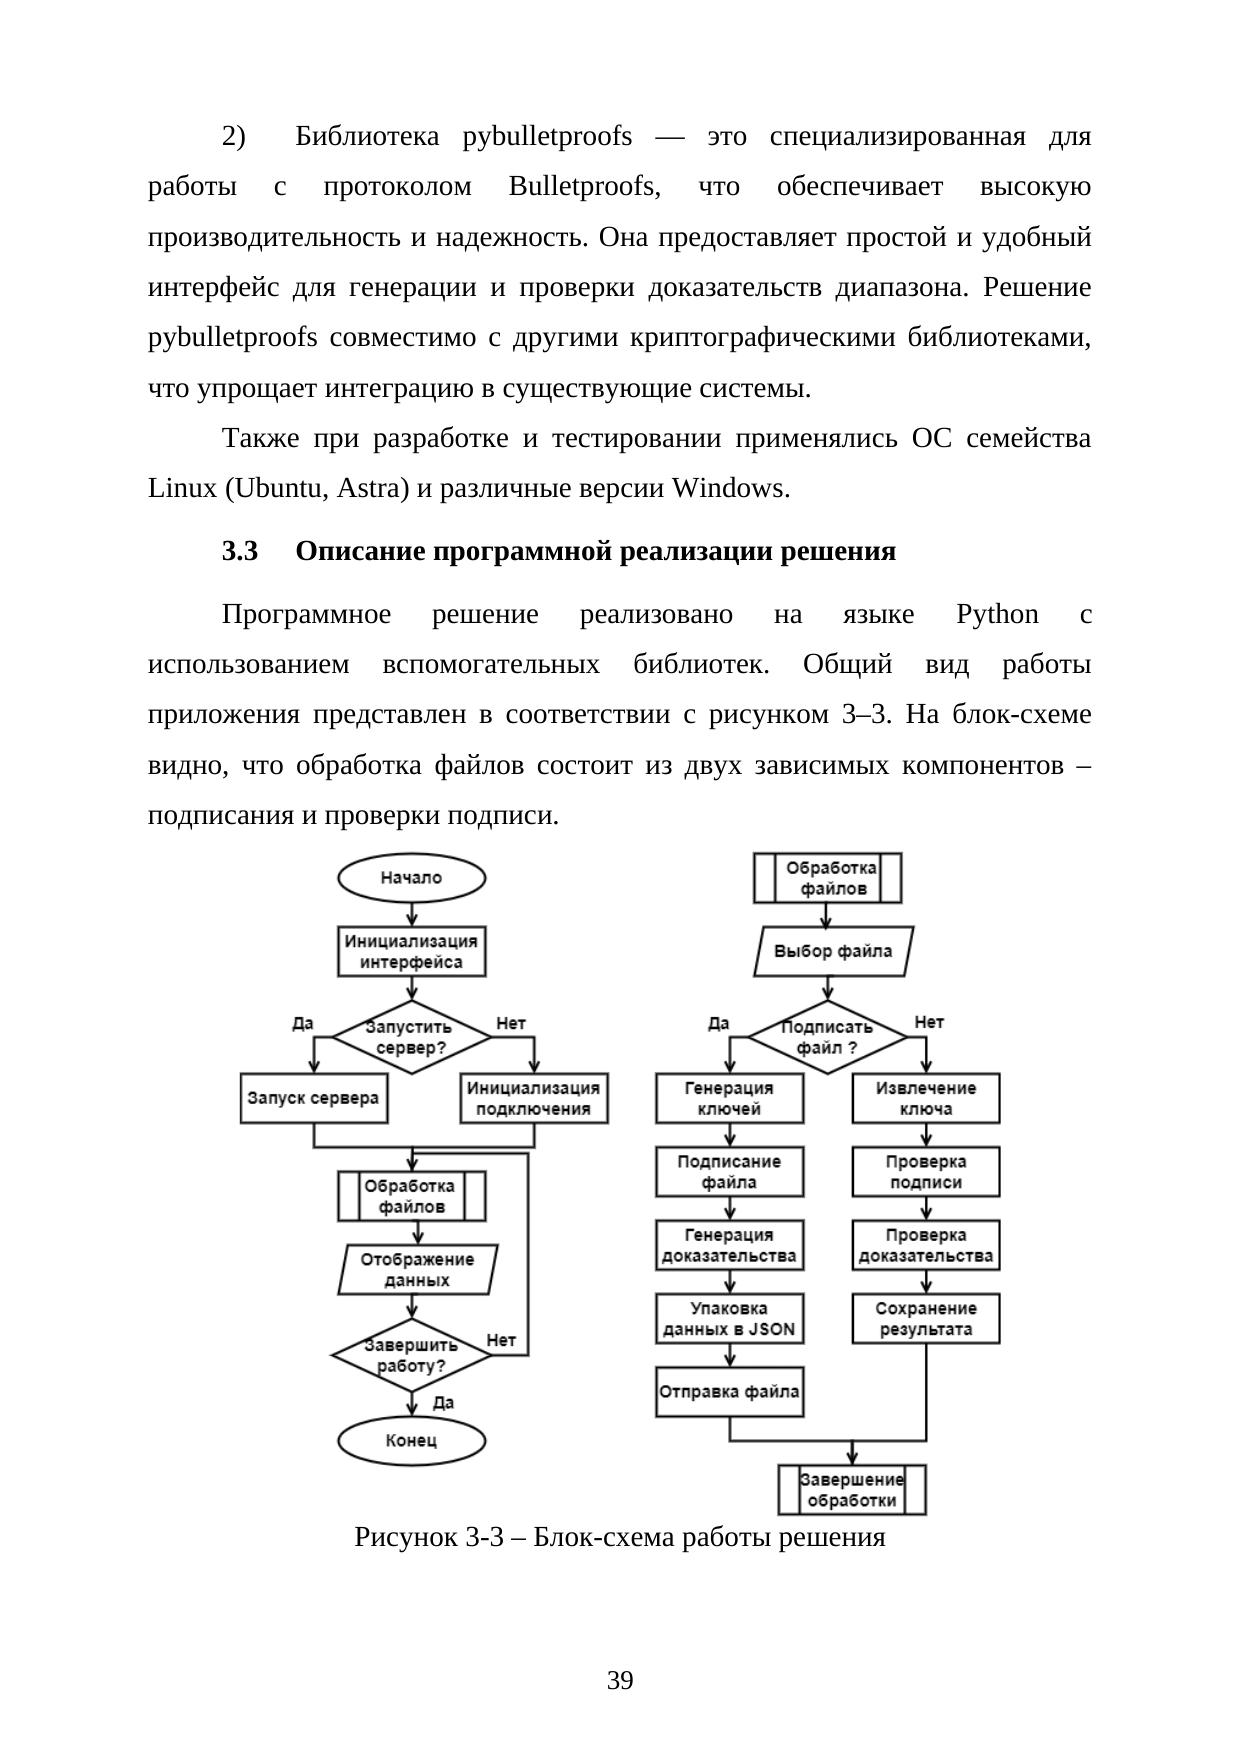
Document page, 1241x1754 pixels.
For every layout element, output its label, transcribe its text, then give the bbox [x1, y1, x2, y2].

picture [239, 847, 1001, 1520]
list Также при разработке и тестировании применялись ОС семейства Linux (Ubuntu, Astra) и различные версии Windows. [148, 420, 1092, 504]
text Рисунок 3-3 – Блок-схема работы решения [148, 1519, 1092, 1553]
list Библиотека pybulletproofs — это специализированная для работы с протоколом Bulletproofs, что обеспечивает высокую производительность и надежность. Она предоставляет простой и удобный интерфейс для генерации и проверки доказательств диапазона. Решение pybulletproofs совместимо с другими криптографическими библиотеками, что упрощает интеграцию в существующие системы. [148, 118, 1092, 403]
text Программное решение реализовано на языке Python с использованием вспомогательных библиотек. Общий вид работы приложения представлен в соответствии с рисунком 3–3. На блок-схеме видно, что обработка файлов состоит из двух зависимых компонентов – подписания и проверки подписи. [148, 596, 1092, 831]
list Описание программной реализации решения [148, 533, 1092, 567]
